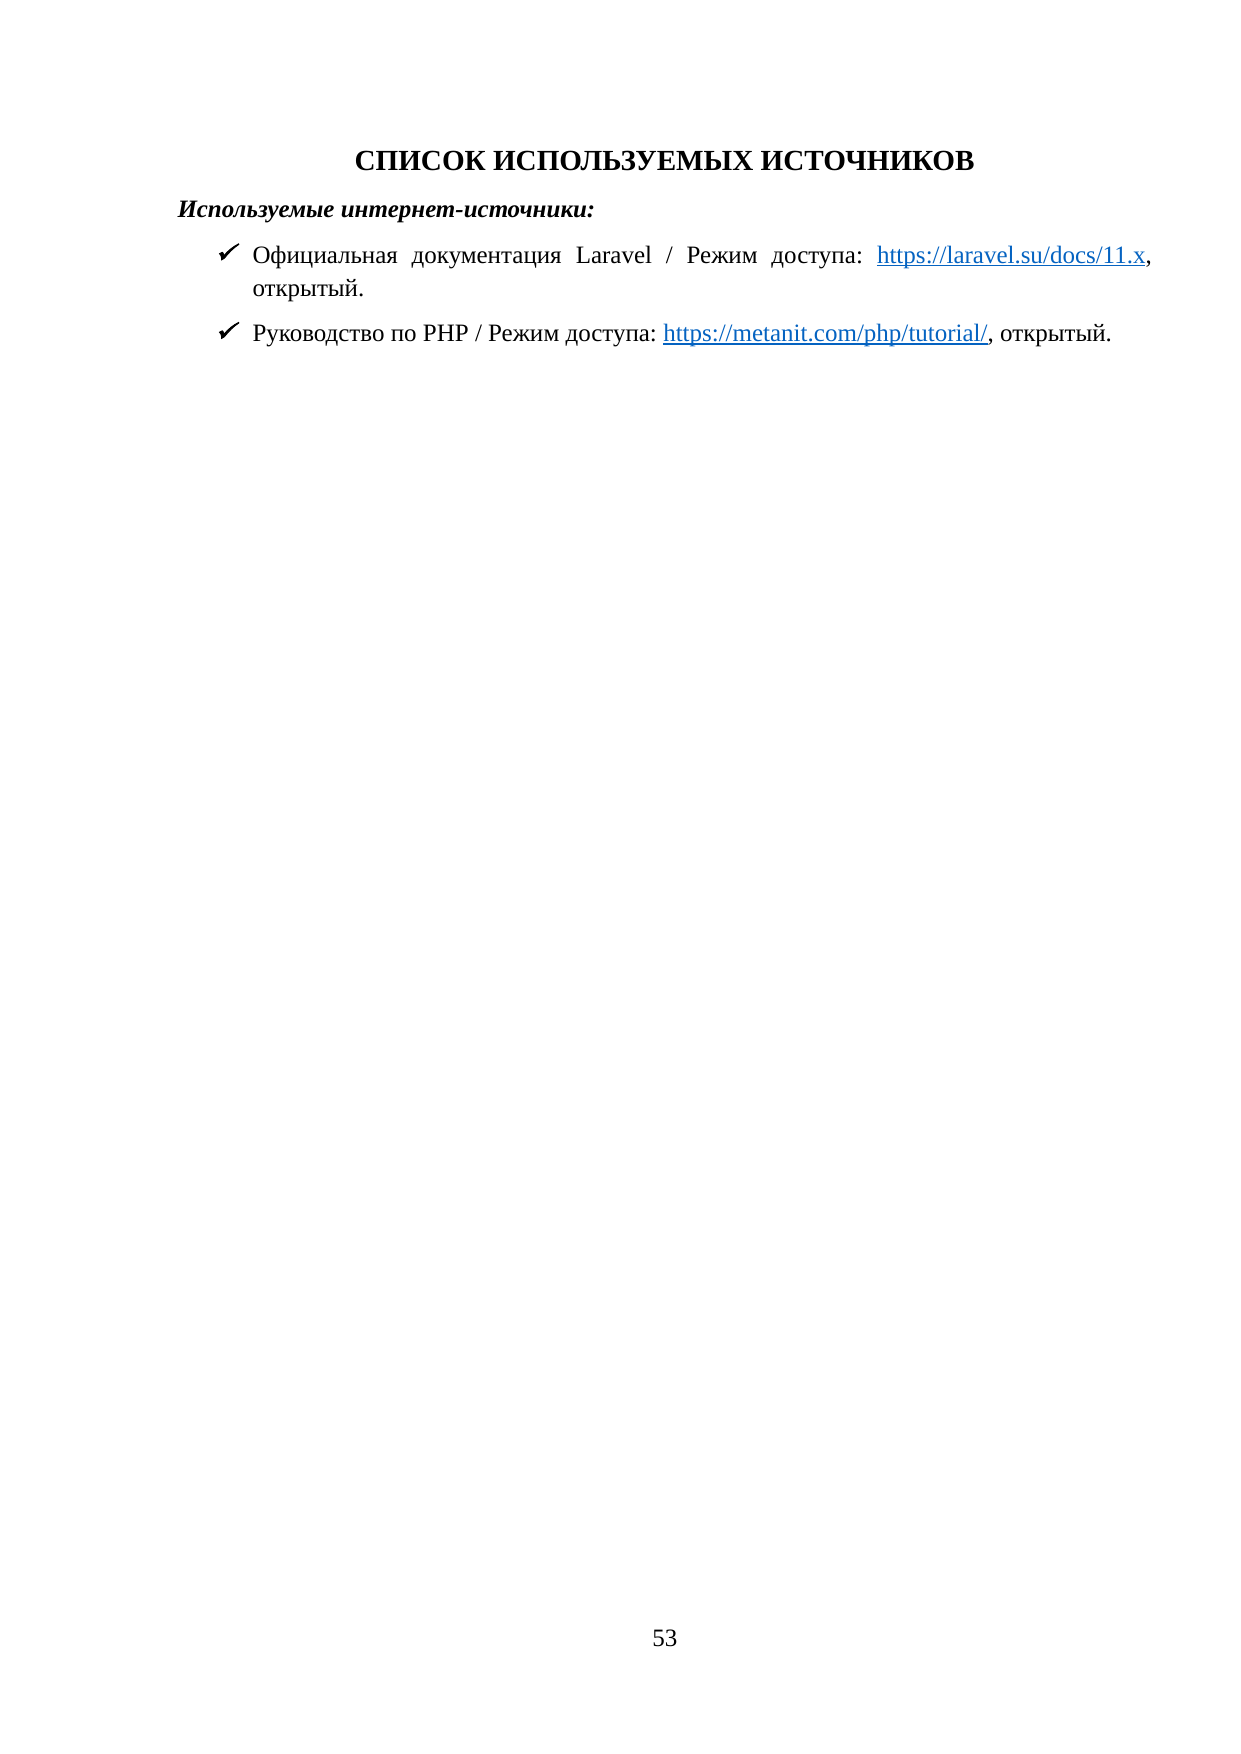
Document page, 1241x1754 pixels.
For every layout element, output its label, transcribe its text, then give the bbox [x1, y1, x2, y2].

list Официальная документация Laravel / Режим доступа: https://laravel.su/docs/11.x, открытый. [215, 240, 1152, 301]
text Используемые интернет-источники: [177, 194, 1152, 223]
subtitle СПИСОК ИСПОЛЬЗУЕМЫХ ИСТОЧНИКОВ [177, 143, 1152, 177]
list Руководство по PHP / Режим доступа: https://metanit.com/php/tutorial/, открытый. [215, 318, 1152, 347]
